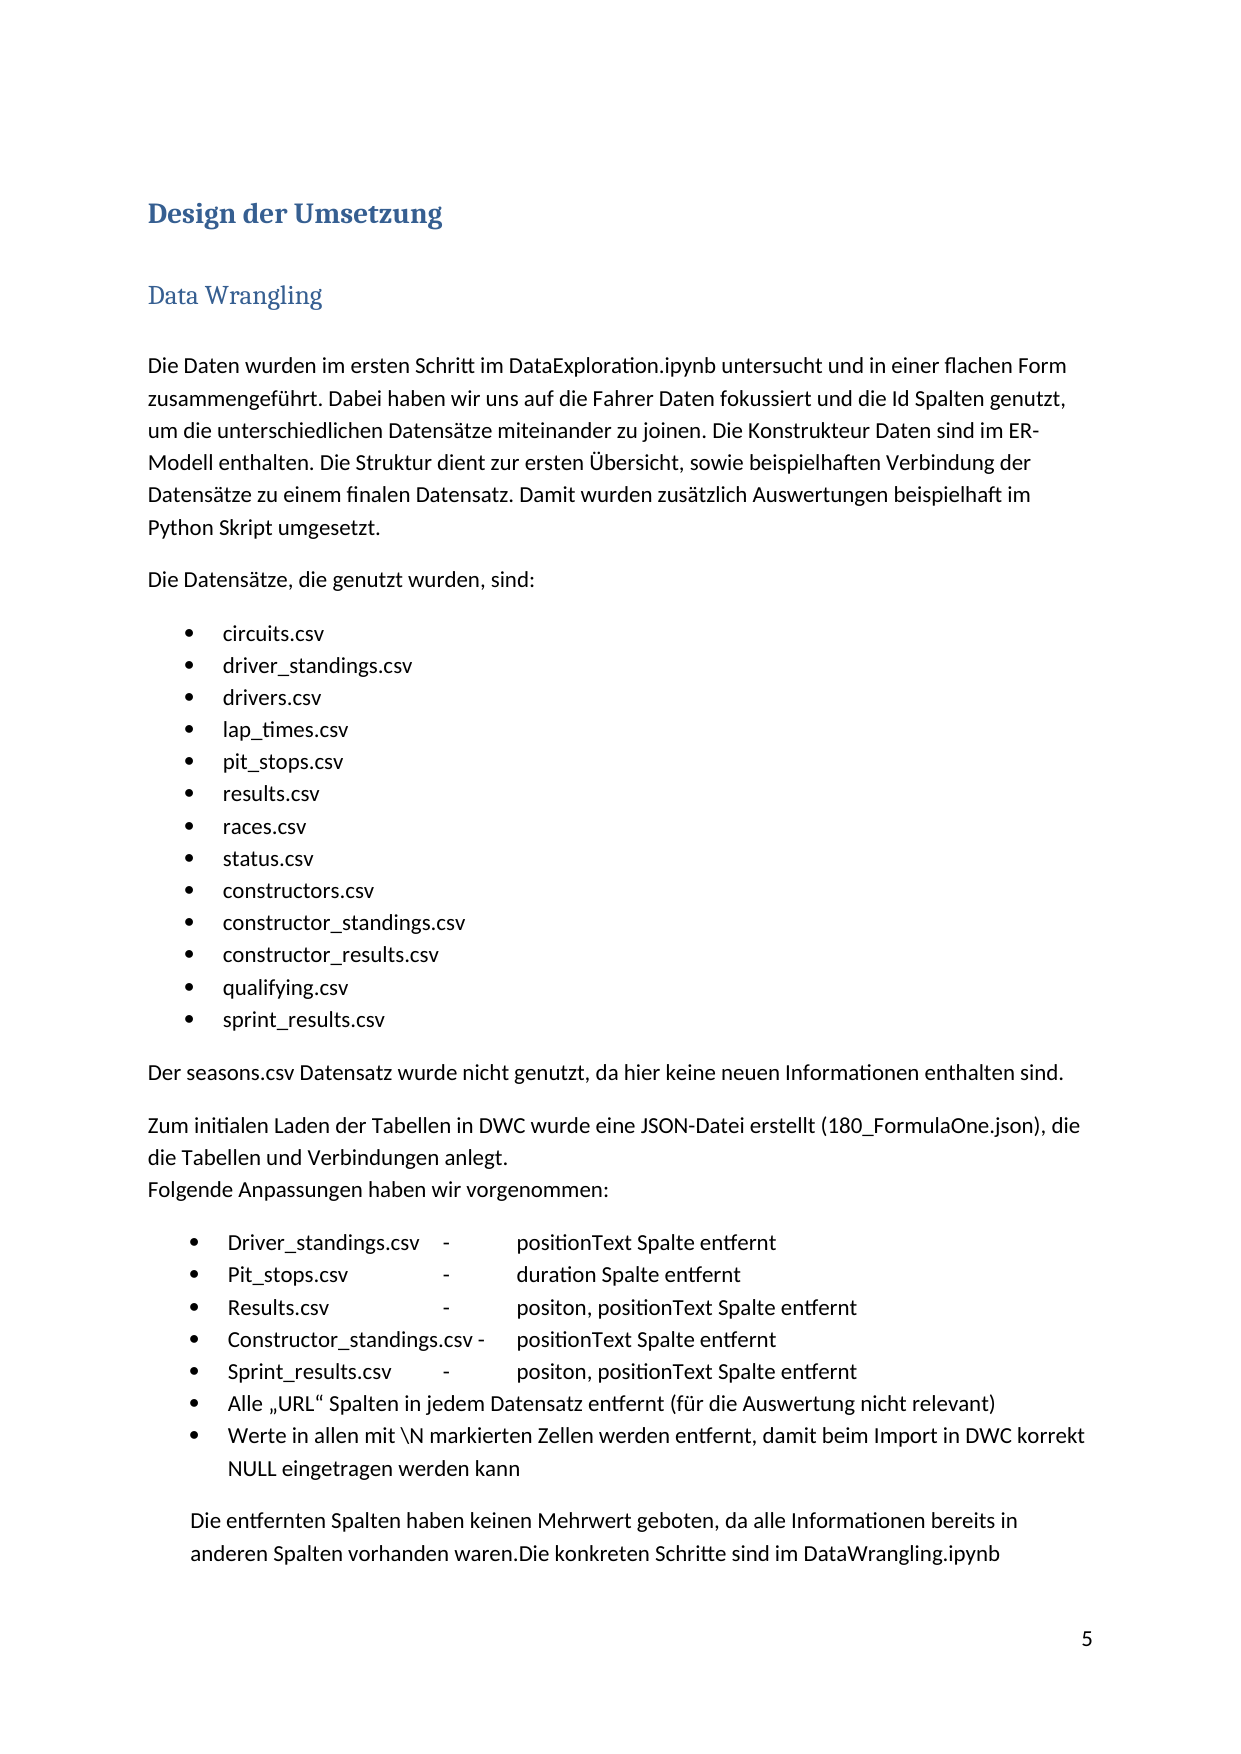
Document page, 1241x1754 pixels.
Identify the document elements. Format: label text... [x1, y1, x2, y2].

list Sprint_results.csv - positon, positionText Spalte entfernt [190, 1357, 1093, 1385]
list Driver_standings.csv - positionText Spalte entfernt [190, 1228, 1093, 1256]
list constructor_results.csv [185, 941, 1093, 968]
list circuits.csv [185, 619, 1093, 647]
list lap_times.csv [185, 715, 1093, 743]
list driver_standings.csv [185, 651, 1093, 679]
text Die Daten wurden im ersten Schritt im DataExploration.ipynb untersucht und in einer flachen Form zusammengeführt. Dabei haben wir uns auf die Fahrer Daten fokussiert und die Id Spalten genutzt, um die unterschiedlichen Datensätze miteinander zu joinen. Die Konstrukteur Daten sind im ER-Modell enthalten. Die Struktur dient zur ersten Übersicht, sowie beispielhaften Verbindung der Datensätze zu einem finalen Datensatz. Damit wurden zusätzlich Auswertungen beispielhaft im Python Skript umgesetzt. [148, 352, 1093, 541]
list pit_stops.csv [185, 747, 1093, 775]
list constructor_standings.csv [185, 908, 1093, 936]
list qualifying.csv [185, 973, 1093, 1001]
list results.csv [185, 779, 1093, 808]
text Der seasons.csv Datensatz wurde nicht genutzt, da hier keine neuen Informationen enthalten sind. [148, 1058, 1093, 1086]
list drivers.csv [185, 683, 1093, 711]
list sprint_results.csv [185, 1005, 1093, 1033]
list Results.csv - positon, positionText Spalte entfernt [190, 1293, 1093, 1321]
list status.csv [185, 844, 1093, 872]
subtitle Design der Umsetzung [148, 198, 1093, 231]
list Werte in allen mit \N markierten Zellen werden entfernt, damit beim Import in DWC korrekt NULL eingetragen werden kann [190, 1421, 1093, 1482]
text Zum initialen Laden der Tabellen in DWC wurde eine JSON-Datei erstellt (180_FormulaOne.json), die die Tabellen und Verbindungen anlegt. Folgende Anpassungen haben wir vorgenommen: [148, 1111, 1093, 1203]
list Pit_stops.csv - duration Spalte entfernt [190, 1261, 1093, 1288]
list races.csv [185, 812, 1093, 840]
list Constructor_standings.csv - positionText Spalte entfernt [190, 1325, 1093, 1353]
list constructors.csv [185, 876, 1093, 904]
list Alle „URL“ Spalten in jedem Datensatz entfernt (für die Auswertung nicht relevant) [190, 1389, 1093, 1417]
subtitle Data Wrangling [148, 280, 1093, 347]
text Die Datensätze, die genutzt wurden, sind: [148, 566, 1093, 594]
